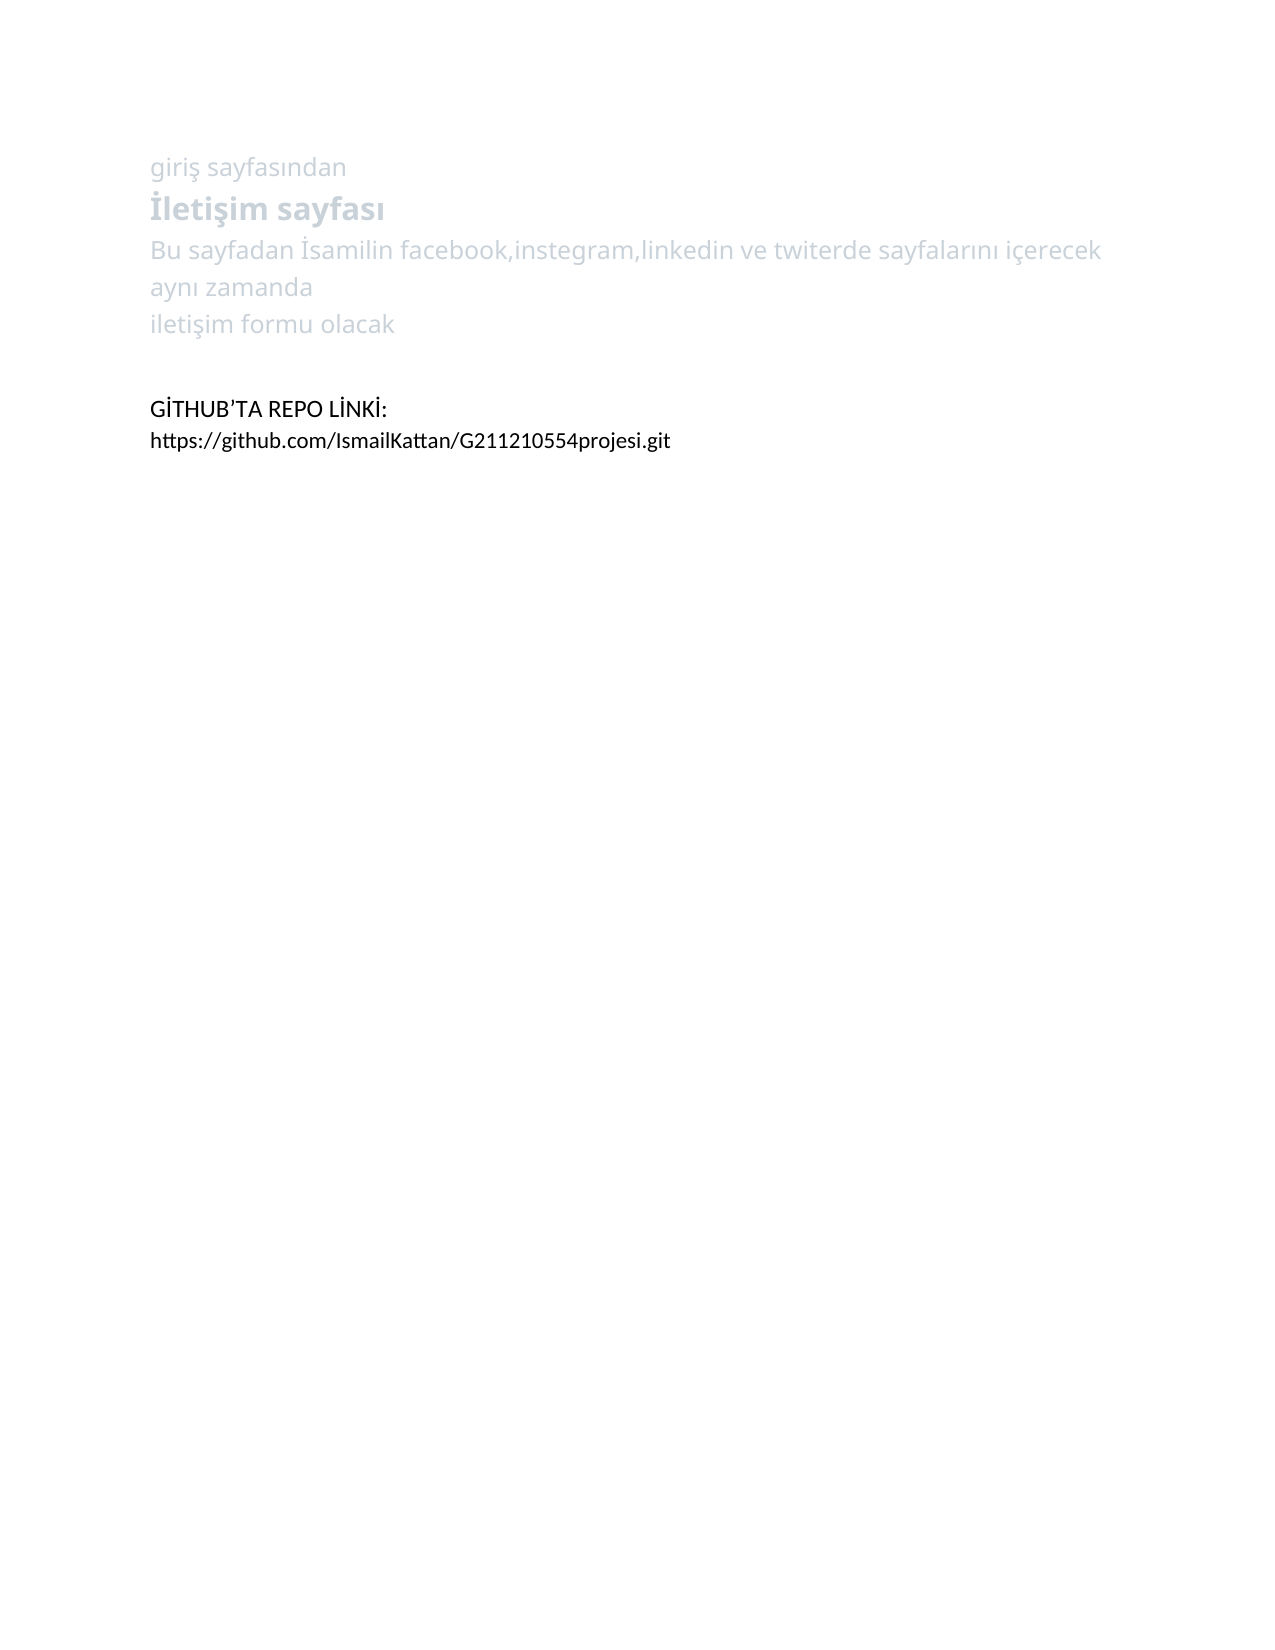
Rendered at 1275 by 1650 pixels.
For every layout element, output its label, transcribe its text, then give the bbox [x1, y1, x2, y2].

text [150, 150, 1125, 340]
text GİTHUB’TA REPO LİNKİ: https://github.com/IsmailKattan/G211210554projesi.git [150, 360, 1125, 454]
